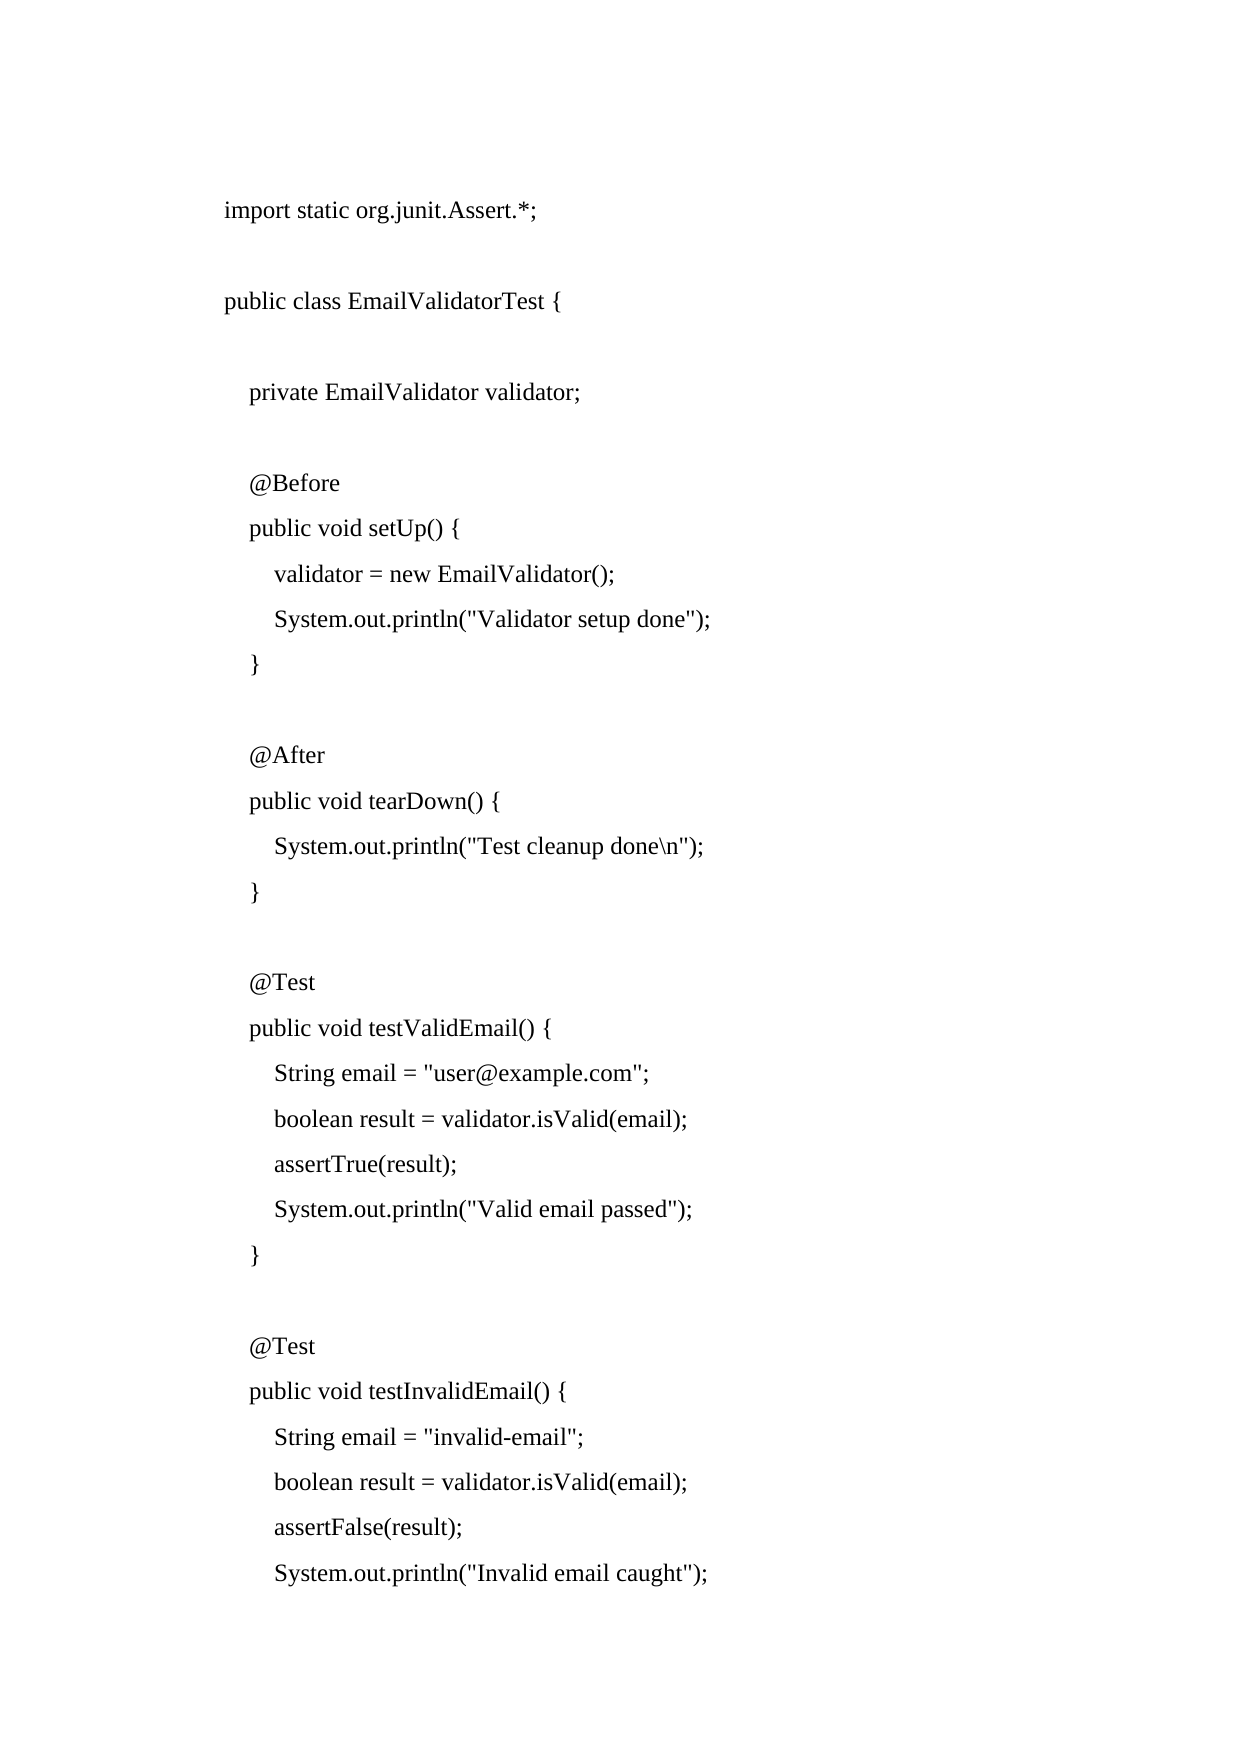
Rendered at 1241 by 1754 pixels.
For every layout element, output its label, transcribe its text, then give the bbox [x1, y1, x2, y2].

text @Test [224, 967, 1090, 996]
text System.out.println("Invalid email caught"); [224, 1558, 1090, 1587]
text public class EmailValidatorTest { [224, 286, 1090, 315]
text System.out.println("Test cleanup done\n"); [224, 831, 1090, 860]
text public void setUp() { [224, 513, 1090, 542]
text System.out.println("Valid email passed"); [224, 1194, 1090, 1223]
text String email = "user@example.com"; [224, 1058, 1090, 1087]
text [224, 1467, 1090, 1496]
text @Test [224, 1331, 1090, 1359]
text } [224, 649, 1090, 678]
text String email = "invalid-email"; [224, 1422, 1090, 1450]
text System.out.println("Validator setup done"); [224, 604, 1090, 633]
text } [224, 877, 1090, 905]
text boolean result = validator.isValid(email); [224, 1104, 1090, 1132]
text @After [224, 740, 1090, 769]
text assertTrue(result); [224, 1149, 1090, 1178]
text public void tearDown() { [224, 786, 1090, 814]
text public void testValidEmail() { [224, 1013, 1090, 1042]
text validator = new EmailValidator(); [224, 559, 1090, 587]
text assertFalse(result); [224, 1512, 1090, 1541]
text public void testInvalidEmail() { [224, 1376, 1090, 1405]
text private EmailValidator validator; [224, 377, 1090, 406]
text } [224, 1240, 1090, 1269]
text @Before [224, 468, 1090, 497]
text import static org.junit.Assert.*; [224, 195, 1090, 224]
